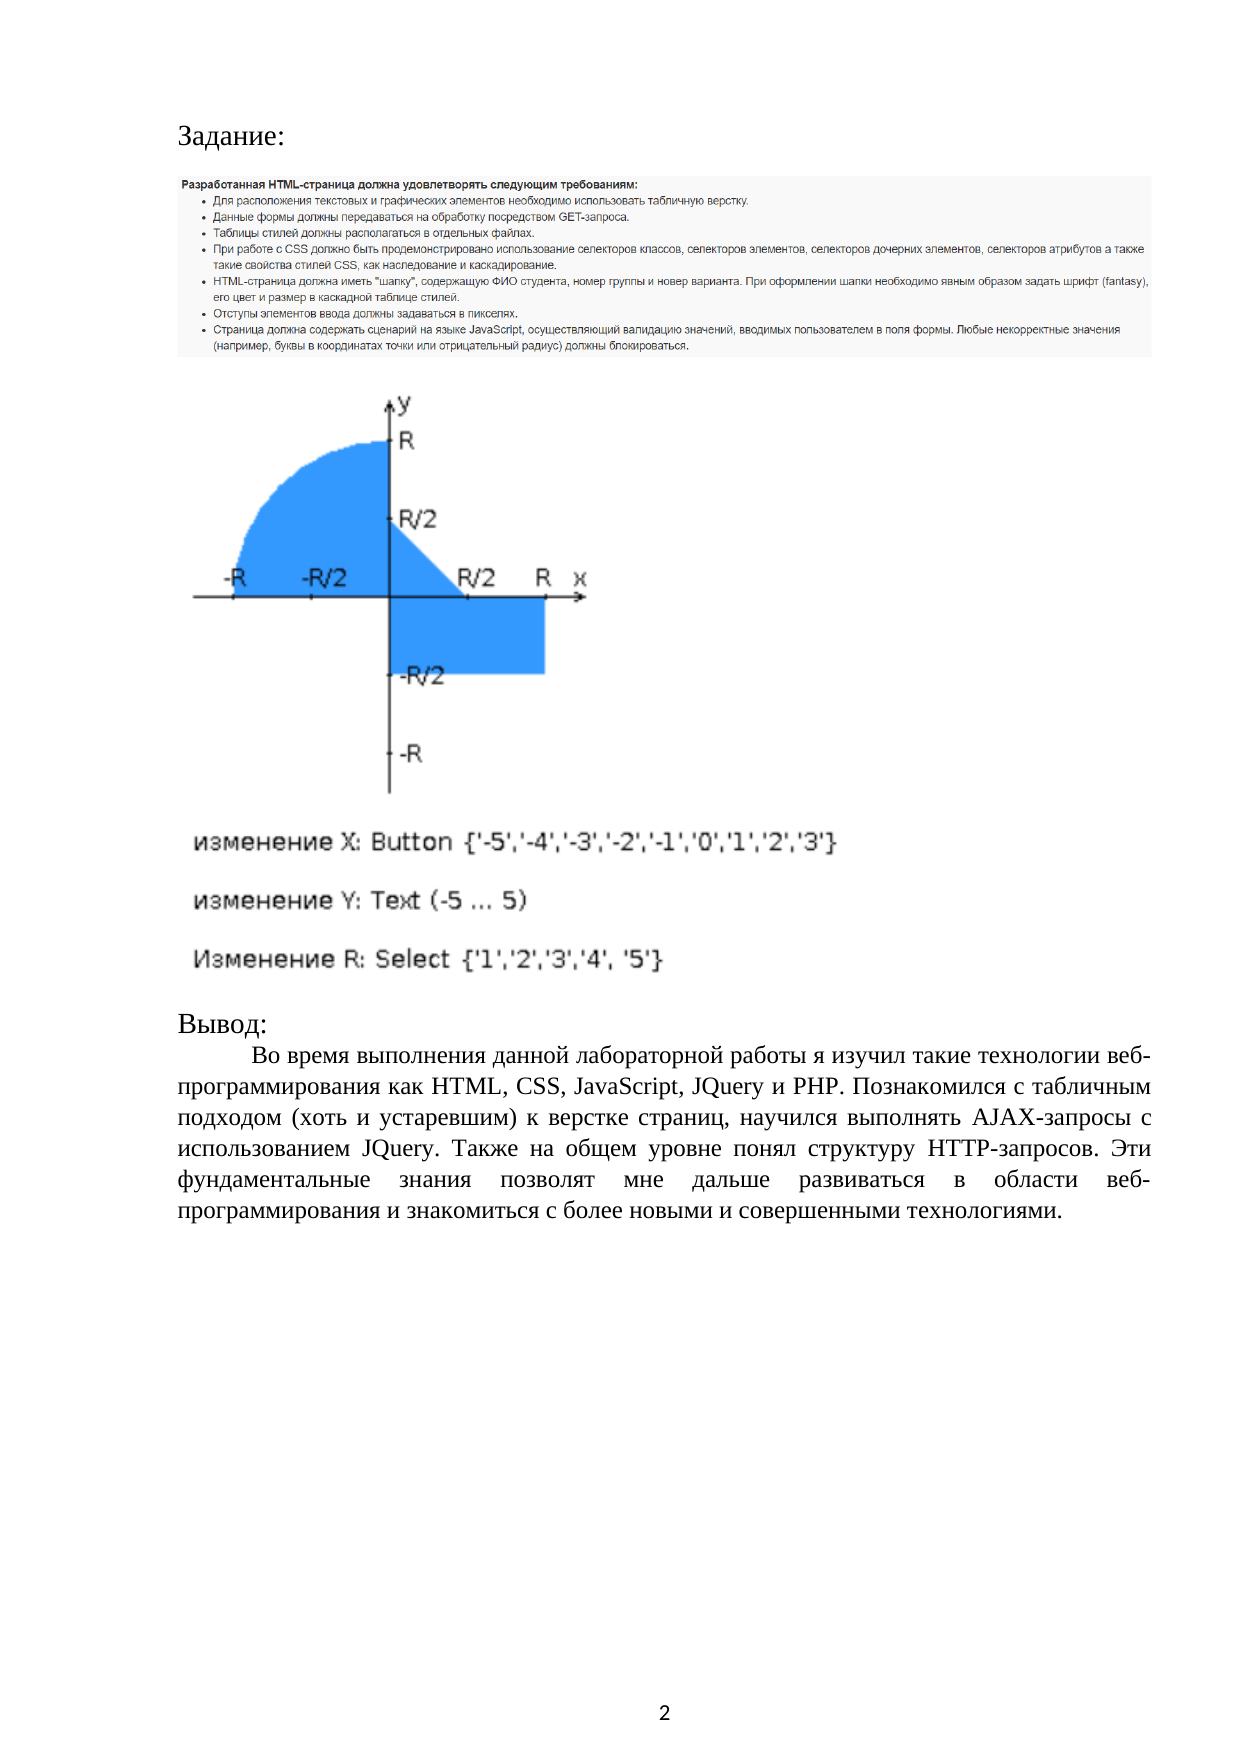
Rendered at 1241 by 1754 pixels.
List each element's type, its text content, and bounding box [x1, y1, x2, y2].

text Во время выполнения данной лабораторной работы я изучил такие технологии веб-программирования как HTML, CSS, JavaScript, JQuery и PHP. Познакомился с табличным подходом (хоть и устаревшим) к верстке страниц, научился выполнять AJAX-запросы с использованием JQuery. Также на общем уровне понял структуру HTTP-запросов. Эти фундаментальные знания позволят мне дальше развиваться в области веб-программирования и знакомиться с более новыми и совершенными технологиями. [177, 1040, 1152, 1224]
text Вывод: [177, 1007, 1152, 1040]
picture [177, 381, 854, 982]
text Задание: [177, 118, 1152, 152]
picture [177, 176, 1152, 357]
